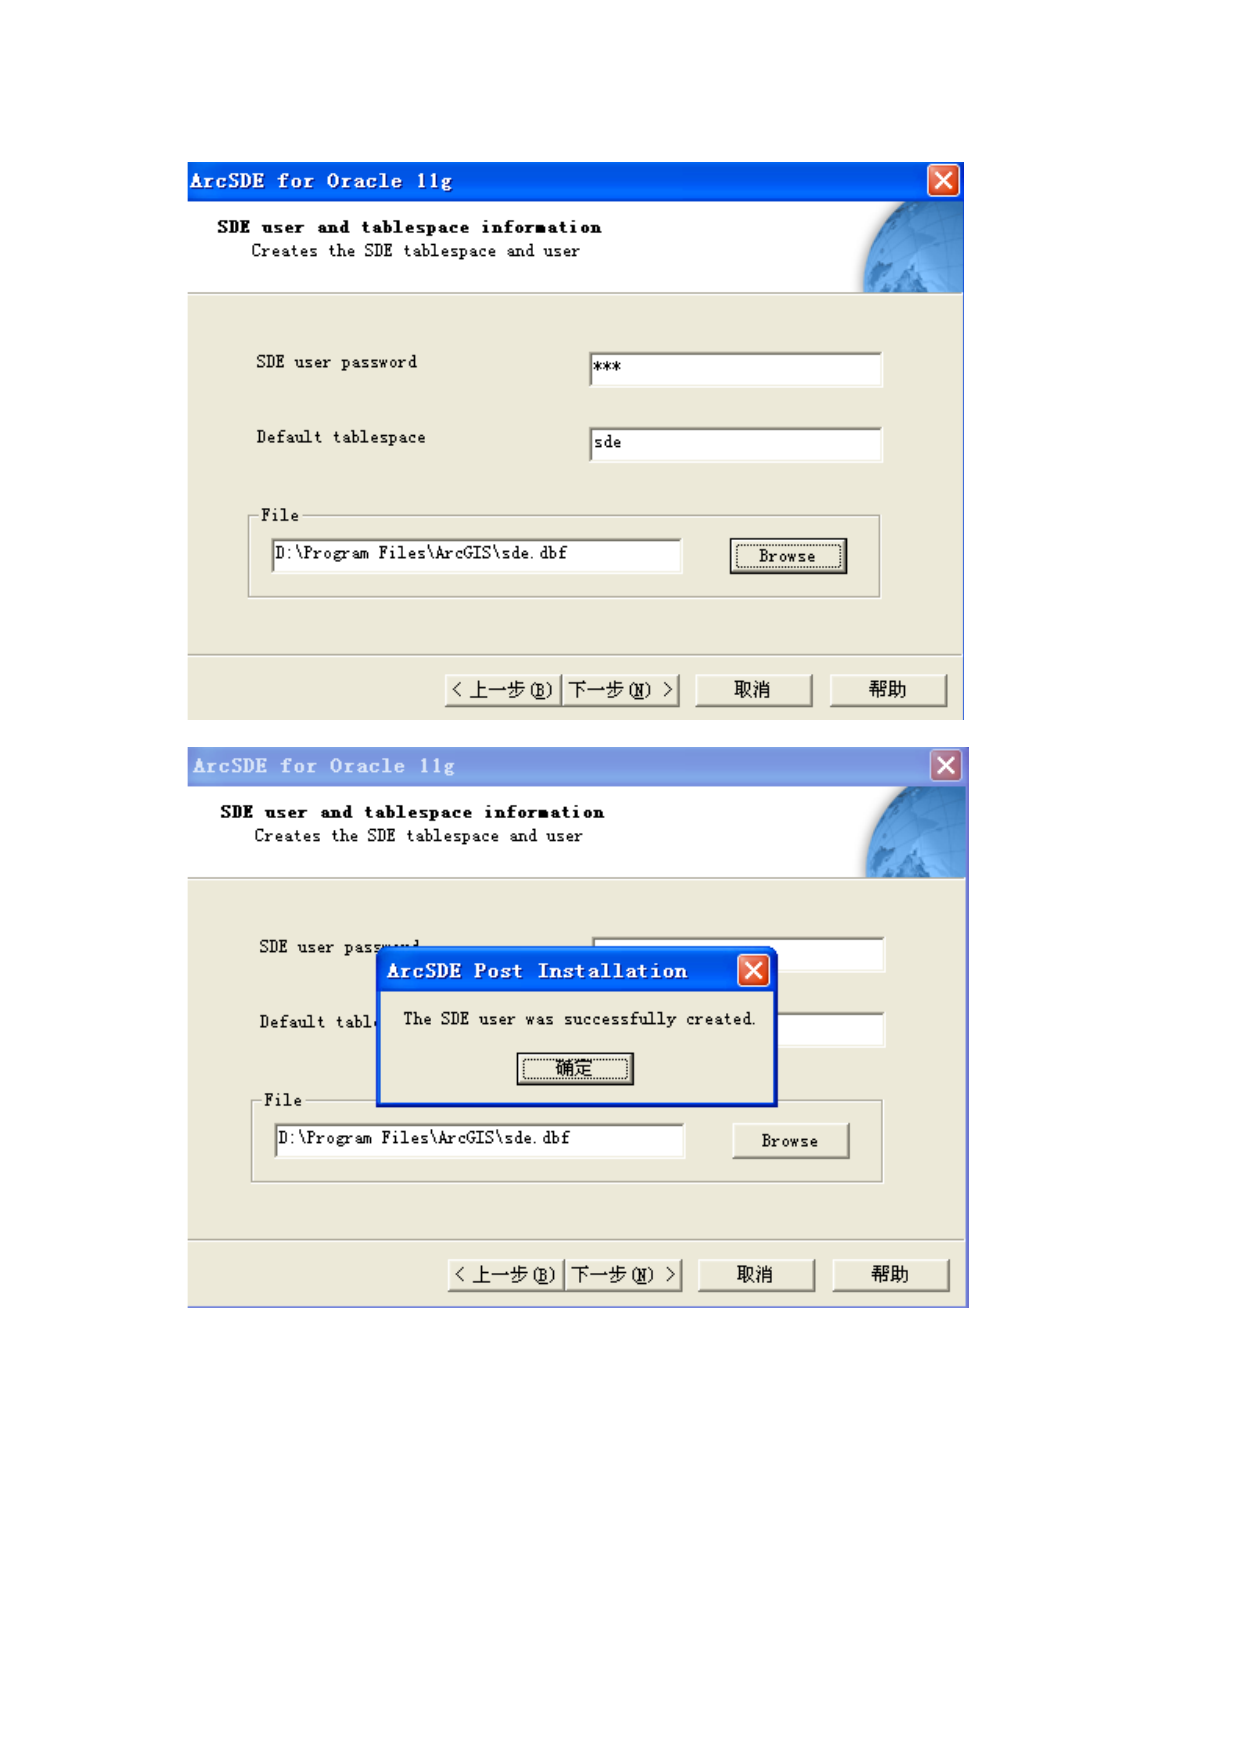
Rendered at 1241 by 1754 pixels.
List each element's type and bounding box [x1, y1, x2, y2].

picture [187, 747, 969, 1308]
picture [187, 162, 964, 720]
